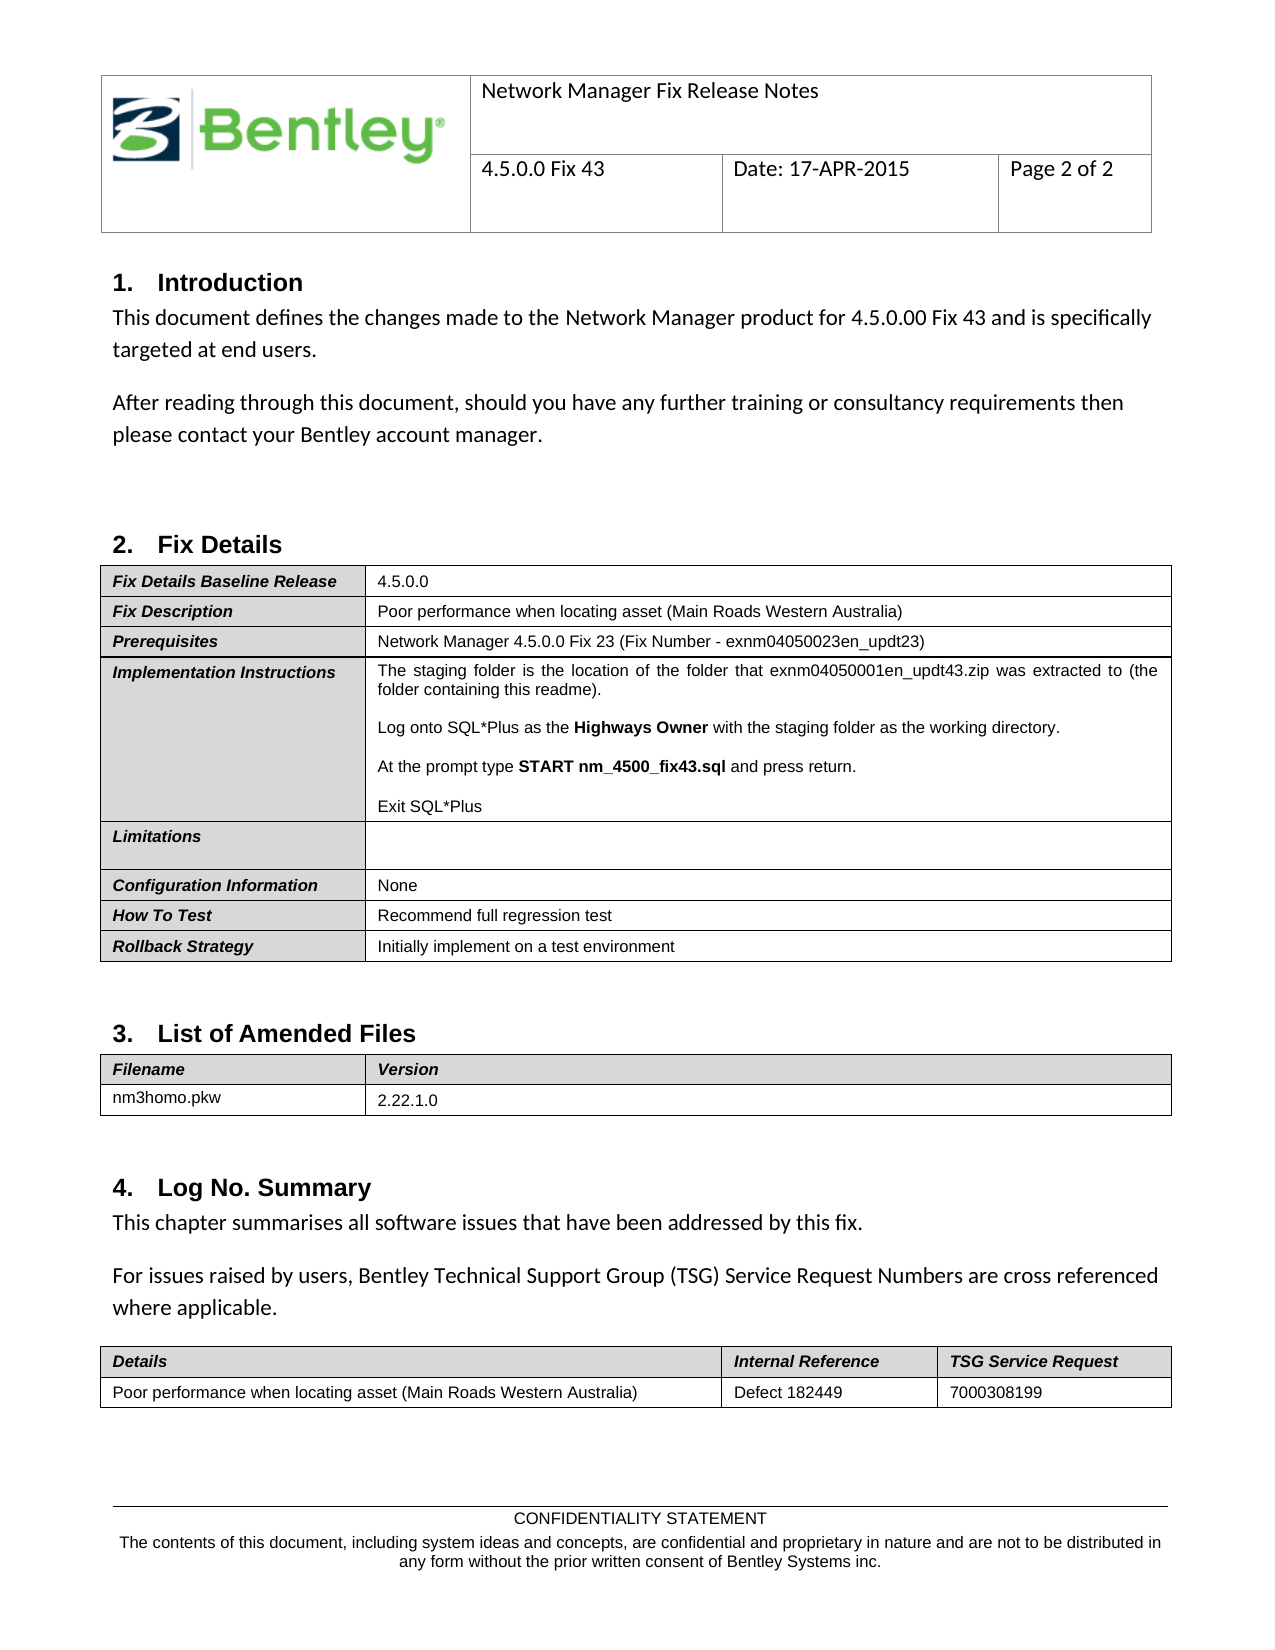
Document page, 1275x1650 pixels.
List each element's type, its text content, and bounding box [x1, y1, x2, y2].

table_cell Initially implement on a test environment [366, 931, 1171, 961]
table_cell None [366, 870, 1171, 900]
table_cell How To Test [101, 901, 365, 930]
table_cell [366, 822, 1171, 869]
table_header Filename [101, 1055, 365, 1084]
table_cell 2.22.1.0 [366, 1085, 1171, 1115]
table_header Internal Reference [722, 1347, 937, 1377]
table_header 4.5.0.0 [366, 566, 1171, 596]
subtitle List of Amended Files [112, 1019, 1162, 1048]
table_cell Defect 182449 [722, 1378, 937, 1407]
table_cell Poor performance when locating asset (Main Roads Western Australia) [101, 1378, 721, 1407]
table_header Version [366, 1055, 1171, 1084]
table_cell Poor performance when locating asset (Main Roads Western Australia) [366, 597, 1171, 626]
picture [112, 88, 446, 170]
table_header Details [101, 1347, 721, 1377]
table_cell nm3homo.pkw [101, 1085, 365, 1115]
table_cell Configuration Information [101, 870, 365, 900]
table_cell Prerequisites [101, 627, 365, 656]
subtitle Fix Details [112, 530, 1162, 559]
table_header TSG Service Request [938, 1347, 1171, 1377]
table_header Fix Details Baseline Release [101, 566, 365, 596]
table_cell The staging folder is the location of the folder that exnm04050001en_updt43.zip was extracted to (the folder containing this readme). Log onto SQL*Plus as the Highways Owner with the staging folder as the working directory. At the prompt type START nm_4500_fix43.sql and press return. Exit SQL*Plus [366, 658, 1171, 821]
text This document defines the changes made to the Network Manager product for 4.5.0.00 Fix 43 and is specifically targeted at end users. [112, 303, 1162, 363]
subtitle Log No. Summary [112, 1173, 1162, 1202]
table_cell Limitations [101, 822, 365, 869]
text For issues raised by users, Bentley Technical Support Group (TSG) Service Request Numbers are cross referenced where applicable. [112, 1261, 1162, 1321]
table_cell Rollback Strategy [101, 931, 365, 961]
table_cell Fix Description [101, 597, 365, 626]
text After reading through this document, should you have any further training or consultancy requirements then please contact your Bentley account manager. [112, 388, 1162, 448]
table_cell Network Manager 4.5.0.0 Fix 23 (Fix Number - exnm04050023en_updt23) [366, 627, 1171, 656]
subtitle Introduction [112, 268, 1162, 296]
text This chapter summarises all software issues that have been addressed by this fix. [112, 1208, 1162, 1236]
table_cell 7000308199 [938, 1378, 1171, 1407]
table_cell Implementation Instructions [101, 658, 365, 821]
table_cell Recommend full regression test [366, 901, 1171, 930]
